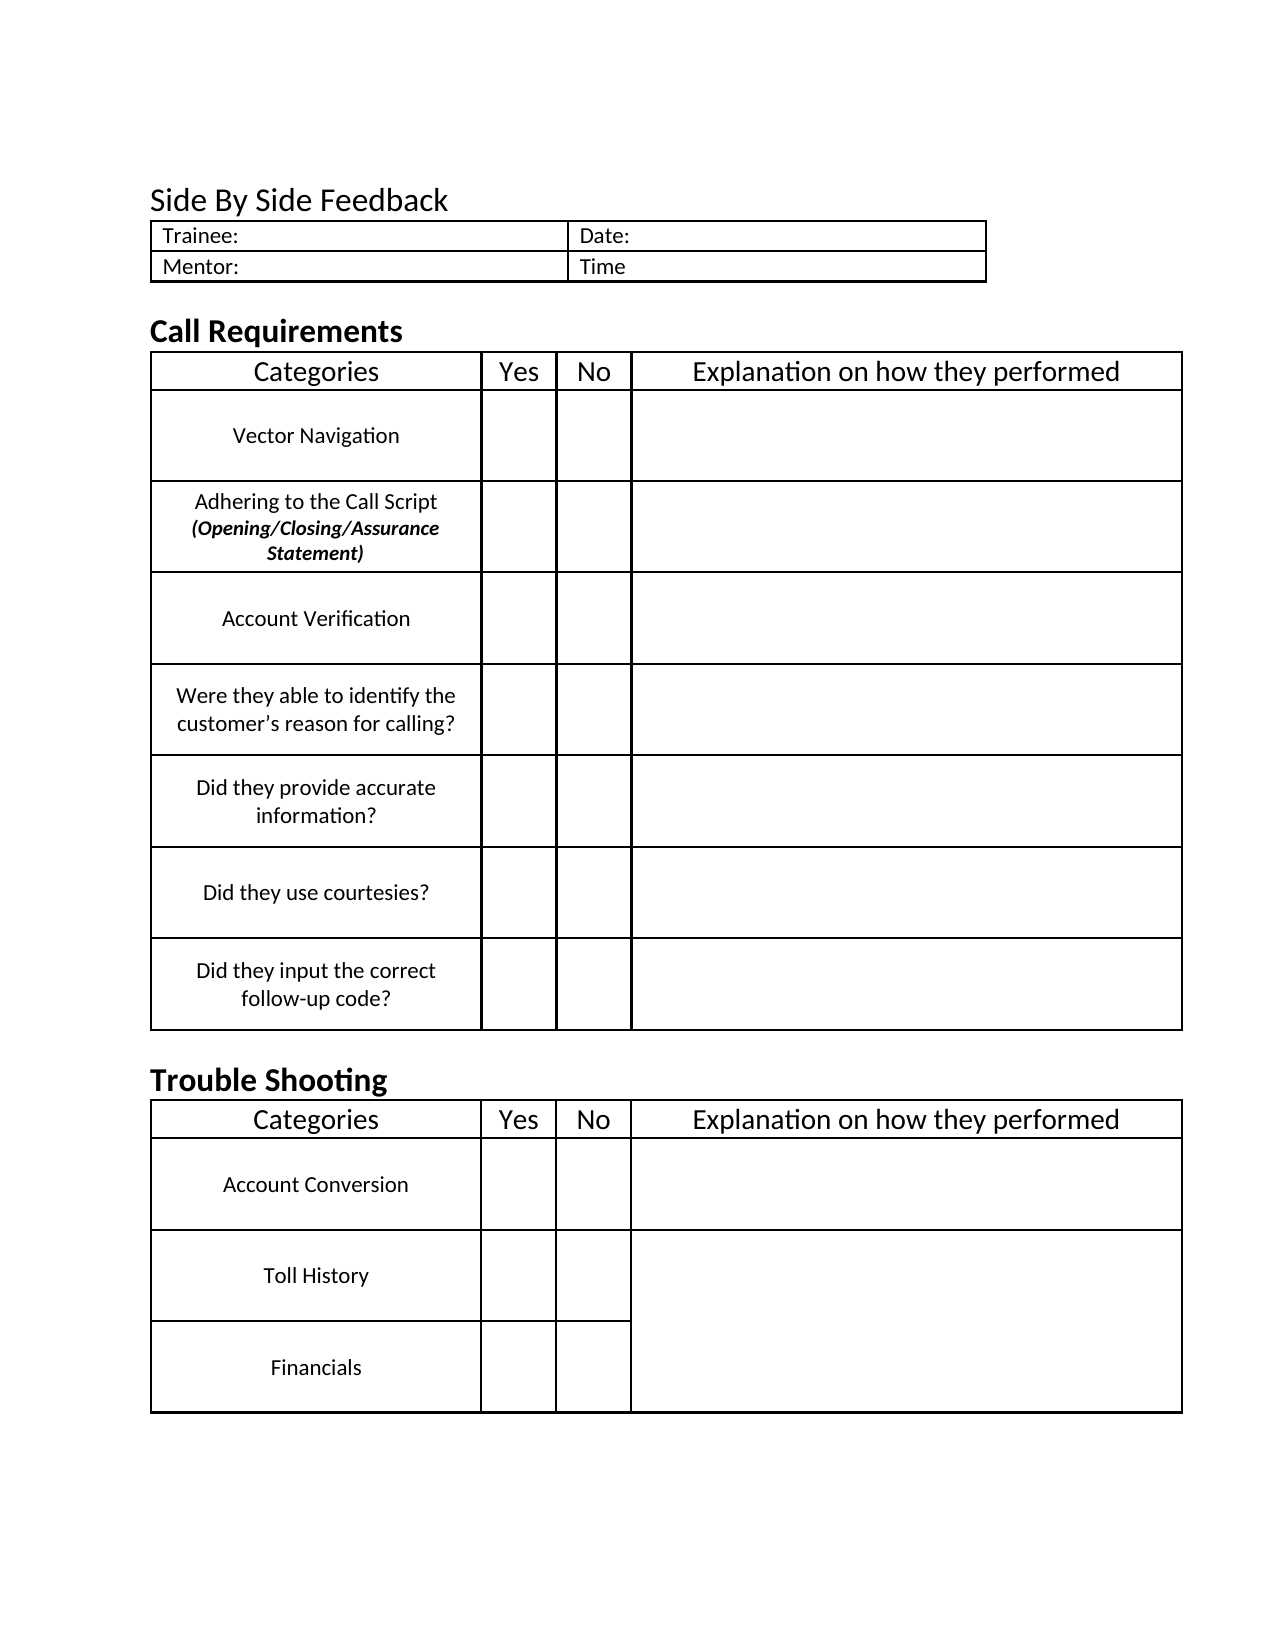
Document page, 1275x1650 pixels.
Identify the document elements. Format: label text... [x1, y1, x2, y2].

table_cell [482, 1139, 555, 1228]
table_header Date: [569, 222, 985, 250]
table_cell [483, 573, 555, 663]
table_cell [633, 939, 1181, 1028]
table_header Categories [152, 353, 480, 389]
table_cell Were they able to identify the customer’s reason for calling? [152, 665, 480, 754]
table_header No [558, 353, 630, 389]
table_cell Did they input the correct follow-up code? [152, 939, 480, 1028]
table_cell Mentor: [152, 252, 567, 280]
table_cell [633, 756, 1181, 846]
table_cell [483, 391, 555, 480]
table_cell [633, 665, 1181, 754]
table_header Trainee: [152, 222, 567, 250]
table_cell [558, 573, 630, 663]
table_header Yes [483, 353, 555, 389]
table_cell [483, 482, 555, 571]
table_cell Did they provide accurate information? [152, 756, 480, 846]
table_cell Vector Navigation [152, 391, 480, 480]
table_cell [558, 665, 630, 754]
table_cell Account Verification [152, 573, 480, 663]
text Side By Side Feedback [150, 179, 1125, 219]
table_cell [633, 848, 1181, 937]
table_cell Time [569, 252, 985, 280]
table_cell [558, 756, 630, 846]
table_cell [483, 756, 555, 846]
table_cell Adhering to the Call Script (Opening/Closing/Assurance Statement) [152, 482, 480, 571]
table_cell Account Conversion [152, 1139, 480, 1228]
table_cell [483, 848, 555, 937]
table_cell [633, 482, 1181, 571]
table_header No [557, 1101, 630, 1137]
table_cell [632, 1231, 1181, 1411]
table_cell Financials [152, 1322, 480, 1411]
table_cell [557, 1322, 630, 1411]
table_cell Toll History [152, 1231, 480, 1320]
table_cell [557, 1231, 630, 1320]
table_cell [483, 939, 555, 1028]
table_cell [557, 1139, 630, 1228]
table_header Yes [482, 1101, 555, 1137]
table_cell [558, 391, 630, 480]
table_cell [482, 1322, 555, 1411]
table_header Categories [152, 1101, 480, 1137]
table_cell [483, 665, 555, 754]
table_header Explanation on how they performed [632, 1101, 1181, 1137]
table_cell [632, 1139, 1181, 1228]
table_cell [633, 573, 1181, 663]
table_cell [558, 939, 630, 1028]
text Trouble Shooting [150, 1058, 1125, 1099]
table_cell Did they use courtesies? [152, 848, 480, 937]
table_cell [558, 848, 630, 937]
table_cell [558, 482, 630, 571]
table_cell [633, 391, 1181, 480]
table_cell [482, 1231, 555, 1320]
text Call Requirements [150, 310, 1125, 351]
table_header Explanation on how they performed [633, 353, 1181, 389]
